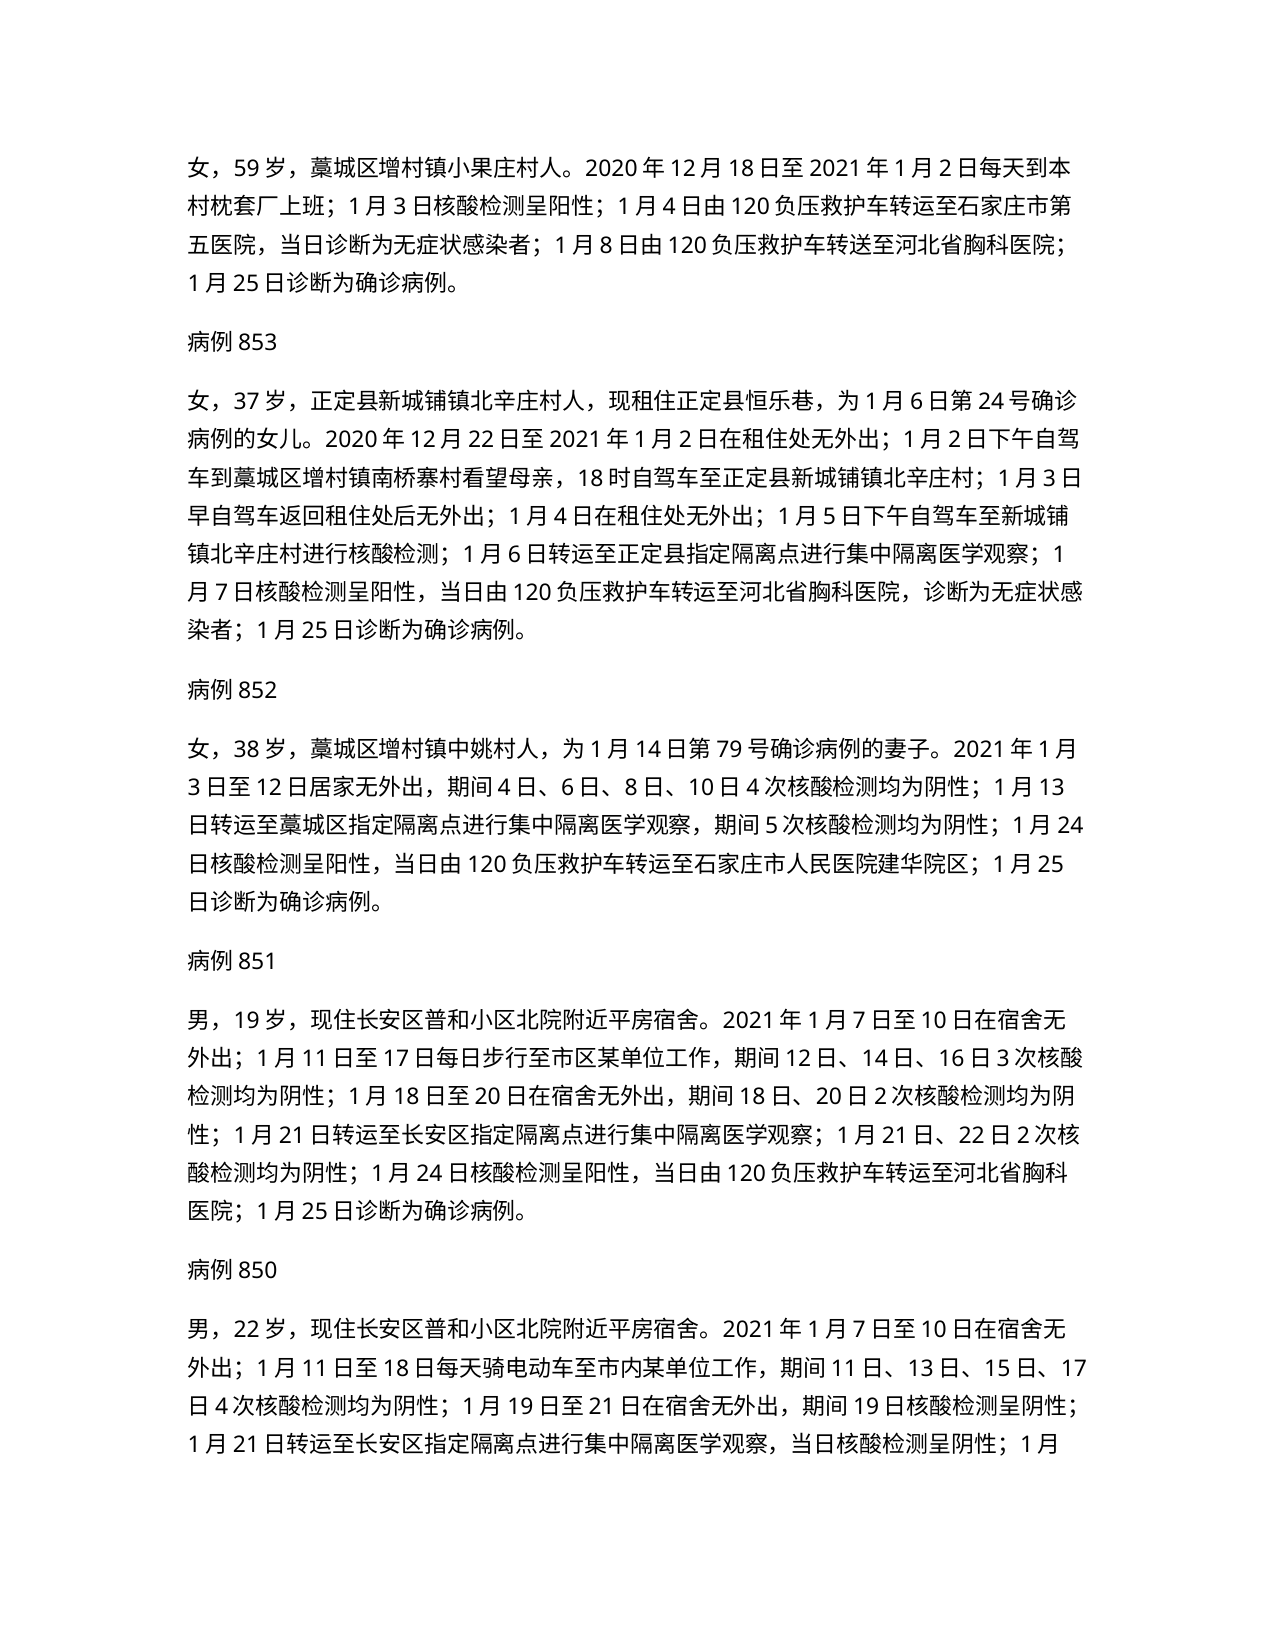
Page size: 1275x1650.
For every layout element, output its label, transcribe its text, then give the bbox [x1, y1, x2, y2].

text 女，37岁，正定县新城铺镇北辛庄村人，现租住正定县恒乐巷，为1月6日第24号确诊病例的女儿。2020年12月22日至2021年1月2日在租住处无外出；1月2日下午自驾车到藁城区增村镇南桥寨村看望母亲，18时自驾车至正定县新城铺镇北辛庄村；1月3日早自驾车返回租住处后无外出；1月4日在租住处无外出；1月5日下午自驾车至新城铺镇北辛庄村进行核酸检测；1月6日转运至正定县指定隔离点进行集中隔离医学观察；1月7日核酸检测呈阳性，当日由120负压救护车转运至河北省胸科医院，诊断为无症状感染者；1月25日诊断为确诊病例。 [187, 383, 1087, 646]
text 女，59岁，藁城区增村镇小果庄村人。2020年12月18日至2021年1月2日每天到本村枕套厂上班；1月3日核酸检测呈阳性；1月4日由120负压救护车转运至石家庄市第五医院，当日诊断为无症状感染者；1月8日由120负压救护车转送至河北省胸科医院；1月25日诊断为确诊病例。 [187, 150, 1087, 298]
text 病例853 [187, 324, 1087, 357]
text 男，19岁，现住长安区普和小区北院附近平房宿舍。2021年1月7日至10日在宿舍无外出；1月11日至17日每日步行至市区某单位工作，期间12日、14日、16日3次核酸检测均为阴性；1月18日至20日在宿舍无外出，期间18日、20日2次核酸检测均为阴性；1月21日转运至长安区指定隔离点进行集中隔离医学观察；1月21日、22日2次核酸检测均为阴性；1月24日核酸检测呈阳性，当日由120负压救护车转运至河北省胸科医院；1月25日诊断为确诊病例。 [187, 1002, 1087, 1226]
text 病例852 [187, 672, 1087, 705]
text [187, 1311, 1087, 1459]
text 病例851 [187, 943, 1087, 976]
text 病例850 [187, 1252, 1087, 1285]
text 女，38岁，藁城区增村镇中姚村人，为1月14日第79号确诊病例的妻子。2021年1月3日至12日居家无外出，期间4日、6日、8日、10日4次核酸检测均为阴性；1月13日转运至藁城区指定隔离点进行集中隔离医学观察，期间5次核酸检测均为阴性；1月24日核酸检测呈阳性，当日由120负压救护车转运至石家庄市人民医院建华院区；1月25日诊断为确诊病例。 [187, 731, 1087, 917]
